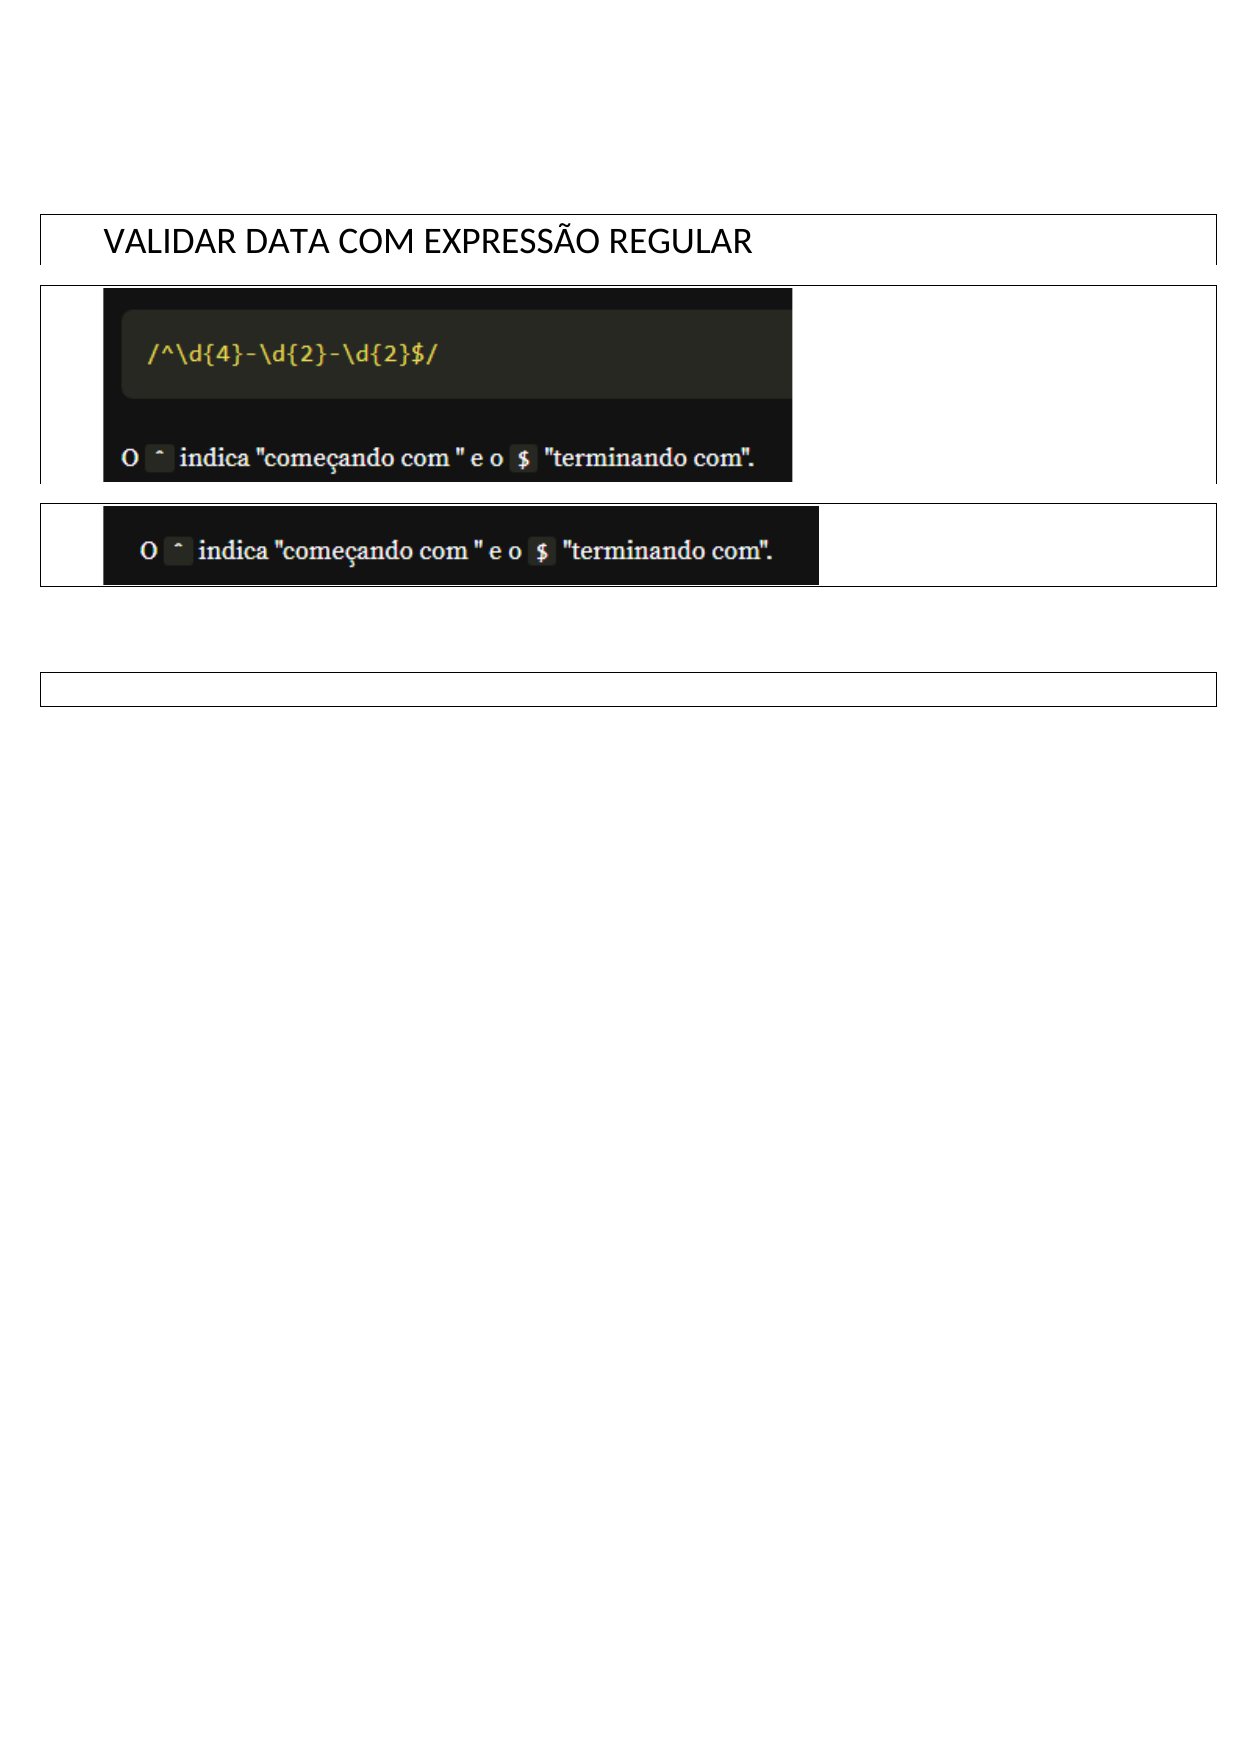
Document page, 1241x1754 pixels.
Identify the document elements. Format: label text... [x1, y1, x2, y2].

picture [103, 288, 793, 482]
picture [103, 506, 819, 585]
text VALIDAR DATA COM EXPRESSÃO REGULAR [41, 215, 1216, 265]
